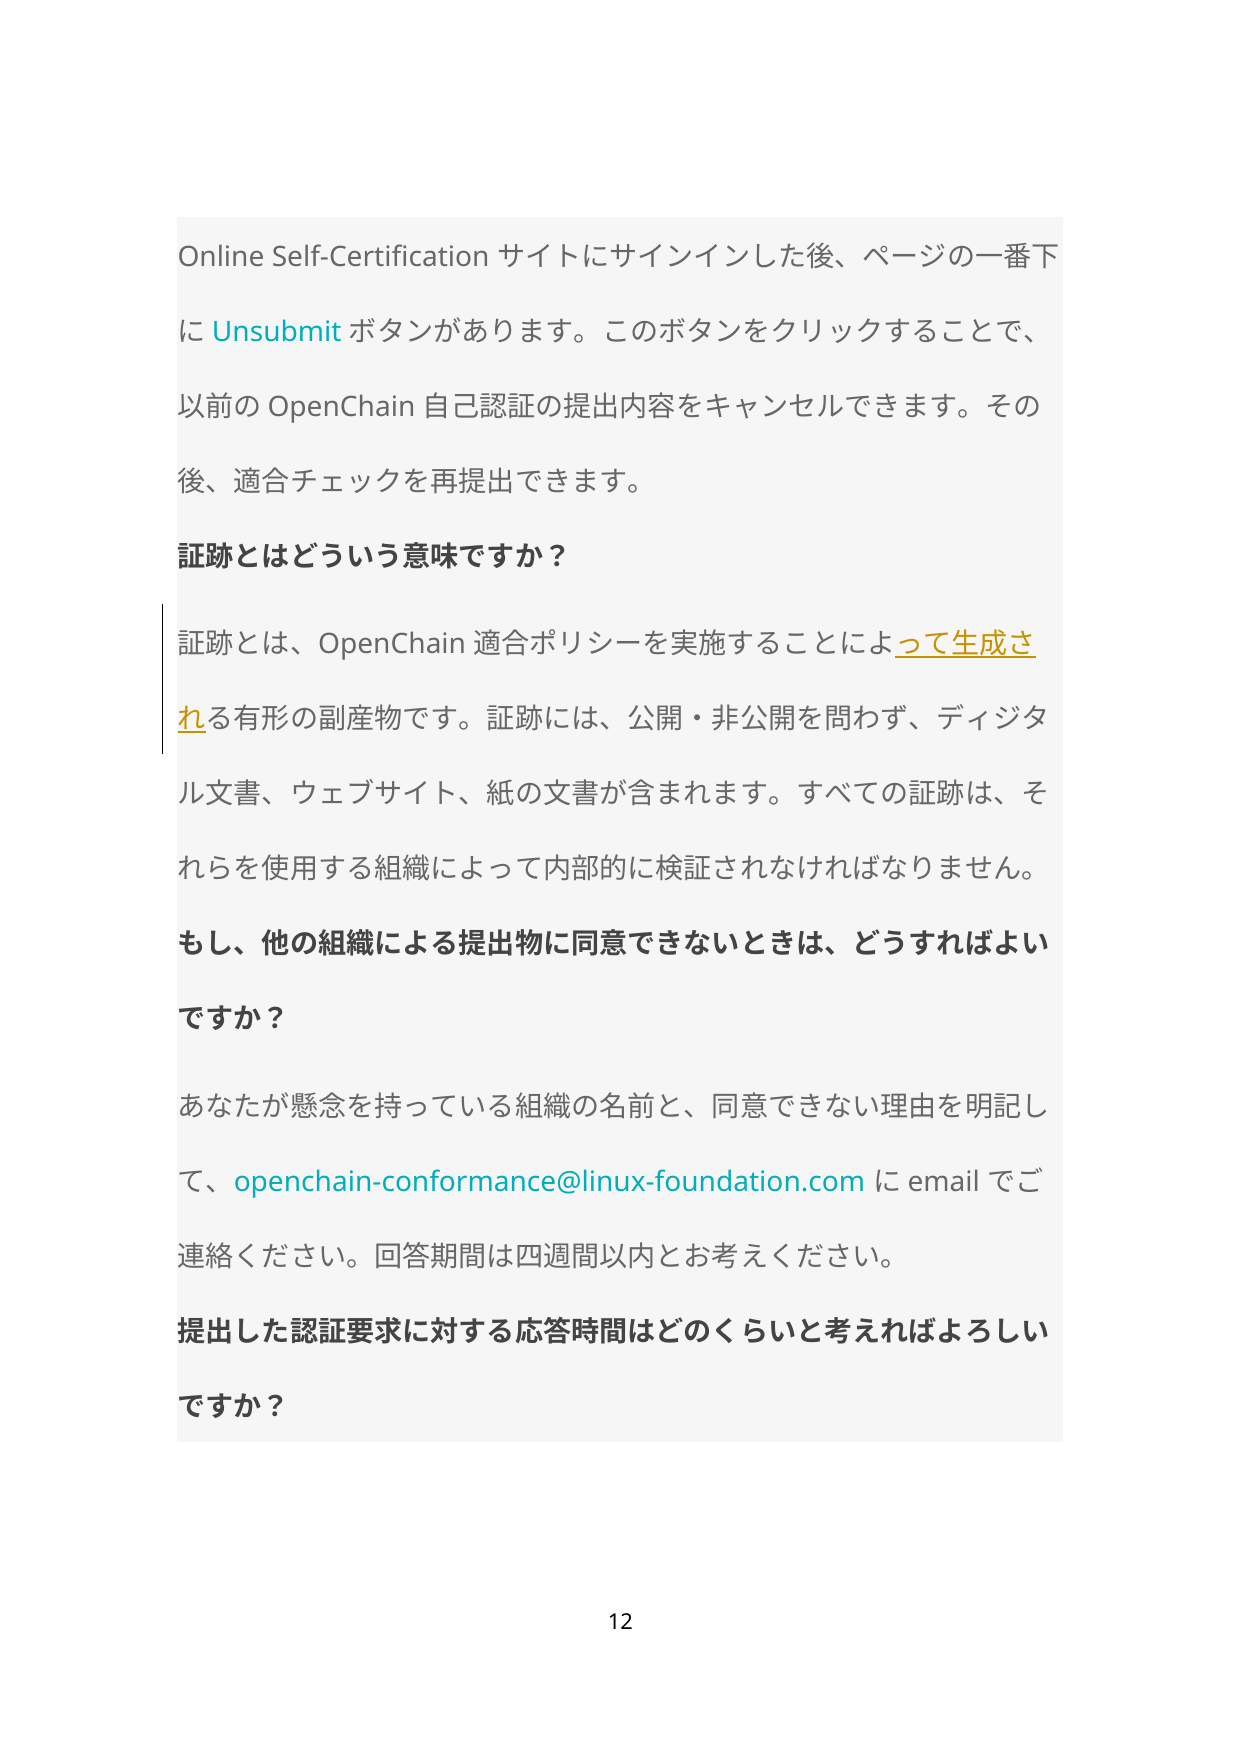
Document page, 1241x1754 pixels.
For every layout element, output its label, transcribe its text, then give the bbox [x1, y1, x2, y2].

text あなたが懸念を持っている組織の名前と、同意できない理由を明記して、openchain-conformance@linux-foundation.com に email でご連絡ください。回答期間は四週間以内とお考えください。 [177, 1067, 1063, 1292]
text Online Self-Certification サイトにサインインした後、ページの一番下に Unsubmit ボタンがあります。このボタンをクリックすることで、以前のOpenChain 自己認証の提出内容をキャンセルできます。その後、適合チェックを再提出できます。 [177, 217, 1063, 517]
text 証跡とは、OpenChain 適合ポリシーを実施することによる有形の副産物です。証跡には、公開・非公開を問わず、ディジタル文書、ウェブサイト、紙の文書が含まれます。すべての証跡は、それらを使用する組織によって内部的に検証されなければなりません。 [177, 604, 1063, 904]
text もし、他の組織による提出物に同意できないときは、どうすればよいですか？ [177, 904, 1063, 1054]
text 証跡とはどういう意味ですか？ [177, 517, 1063, 592]
text 提出した認証要求に対する応答時間はどのくらいと考えればよろしいですか？ [177, 1292, 1063, 1442]
